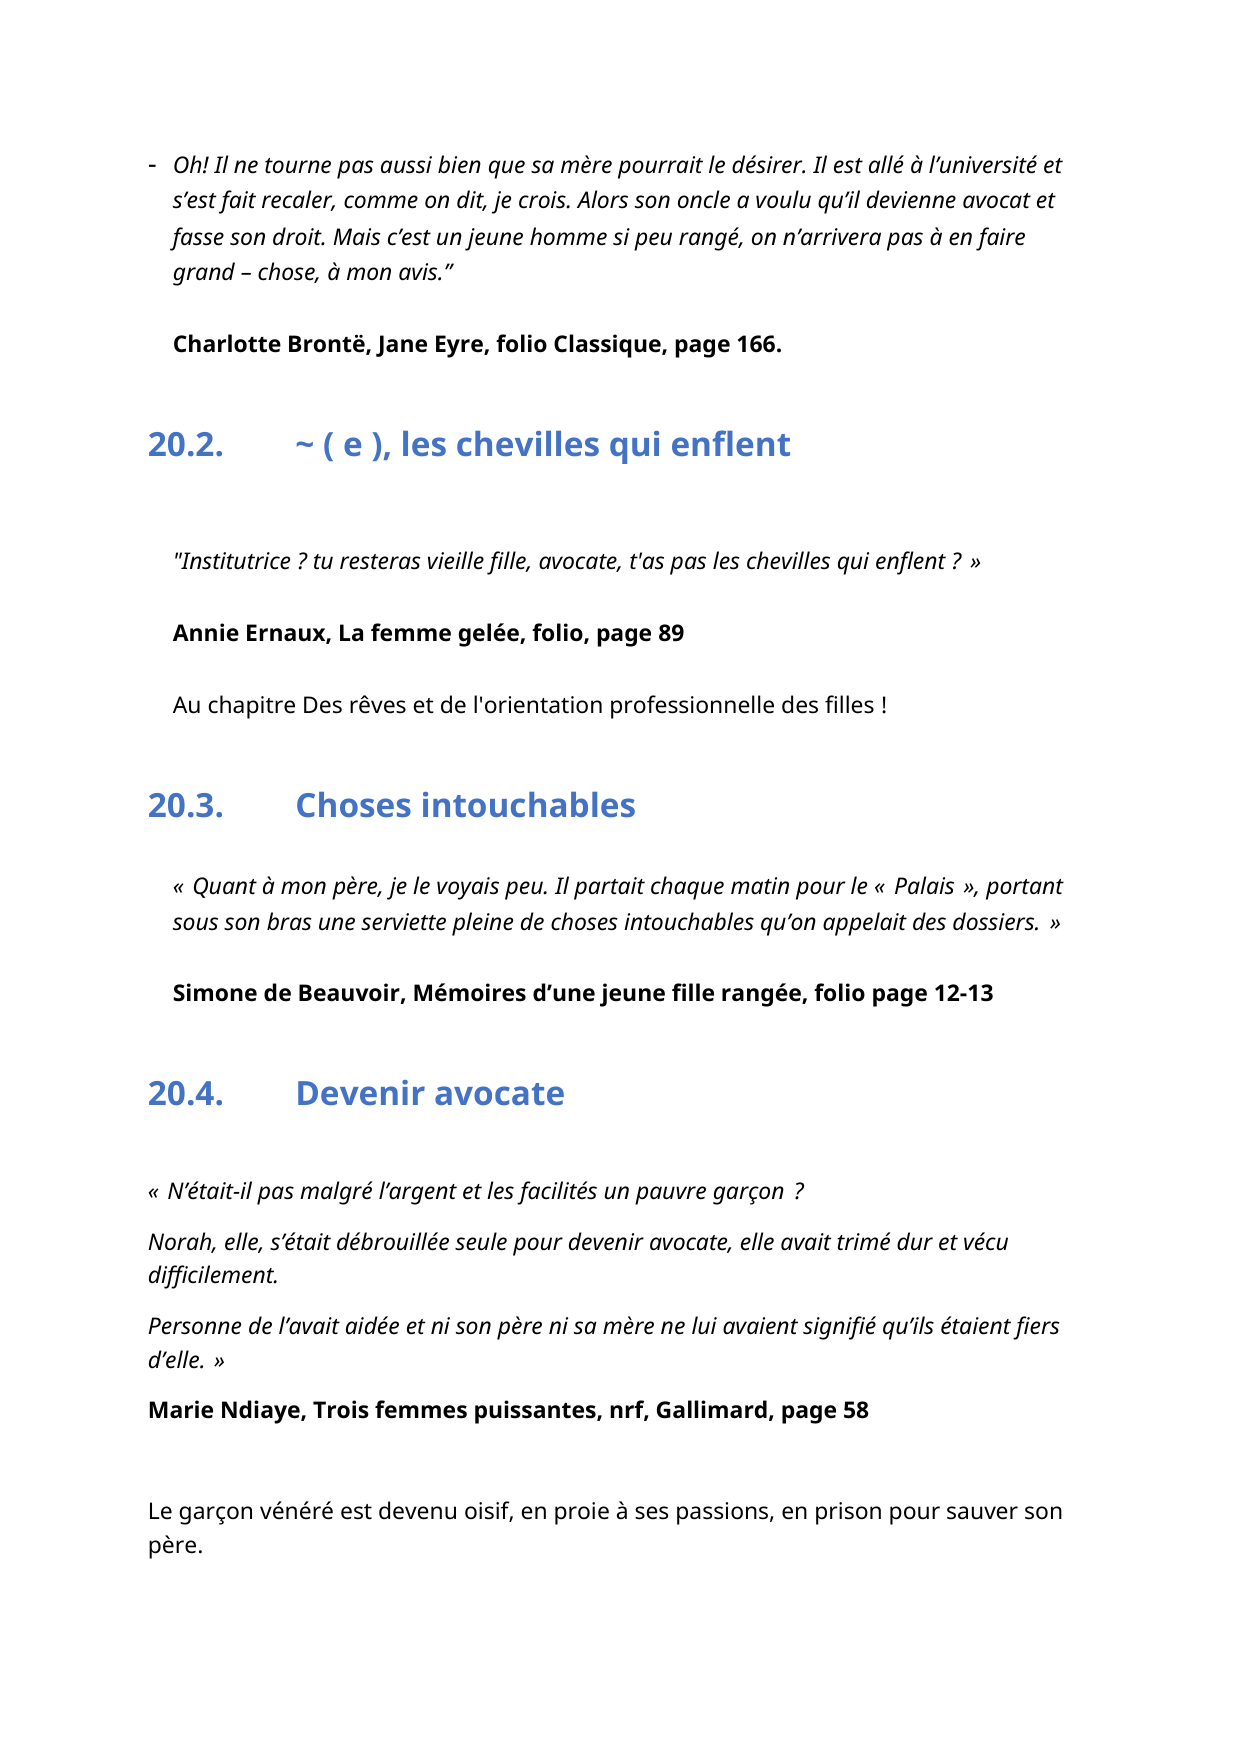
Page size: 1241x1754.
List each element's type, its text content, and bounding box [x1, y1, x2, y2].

list Charlotte Brontë, Jane Eyre, folio Classique, page 166. [173, 328, 1093, 359]
list « Quant à mon père, je le voyais peu. Il partait chaque matin pour le « Palais », portant sous son bras une serviette pleine de choses intouchables qu’on appelait des dossiers. » [173, 869, 1093, 937]
list Annie Ernaux, La femme gelée, folio, page 89 [173, 581, 1093, 648]
text « N’était-il pas malgré l’argent et les facilités un pauvre garçon ? [148, 1175, 1093, 1207]
subtitle Devenir avocate [148, 1070, 1093, 1116]
list Simone de Beauvoir, Mémoires d’une jeune fille rangée, folio page 12-13 [173, 977, 1093, 1009]
text Personne de l’avait aidée et ni son père ni sa mère ne lui avaient signifié qu’ils étaient fiers d’elle. » [148, 1310, 1093, 1375]
text Le garçon vénéré est devenu oisif, en proie à ses passions, en prison pour sauver son père. [148, 1495, 1093, 1560]
text Marie Ndiaye, Trois femmes puissantes, nrf, Gallimard, page 58 [148, 1394, 1093, 1425]
list "Institutrice ? tu resteras vieille fille, avocate, t'as pas les chevilles qui enflent ? » [173, 473, 1093, 576]
subtitle Choses intouchables [148, 781, 1093, 827]
list Au chapitre Des rêves et de l'orientation professionnelle des filles ! [173, 689, 1093, 720]
subtitle ~ ( e ), les chevilles qui enflent [148, 421, 1093, 466]
list Oh! Il ne tourne pas aussi bien que sa mère pourrait le désirer. Il est allé à l’université et s’est fait recaler, comme on dit, je crois. Alors son oncle a voulu qu’il devienne avocat et fasse son droit. Mais c’est un jeune homme si peu rangé, on n’arrivera pas à en faire grand – chose, à mon avis.” [148, 148, 1093, 288]
text Norah, elle, s’était débrouillée seule pour devenir avocate, elle avait trimé dur et vécu difficilement. [148, 1226, 1093, 1291]
